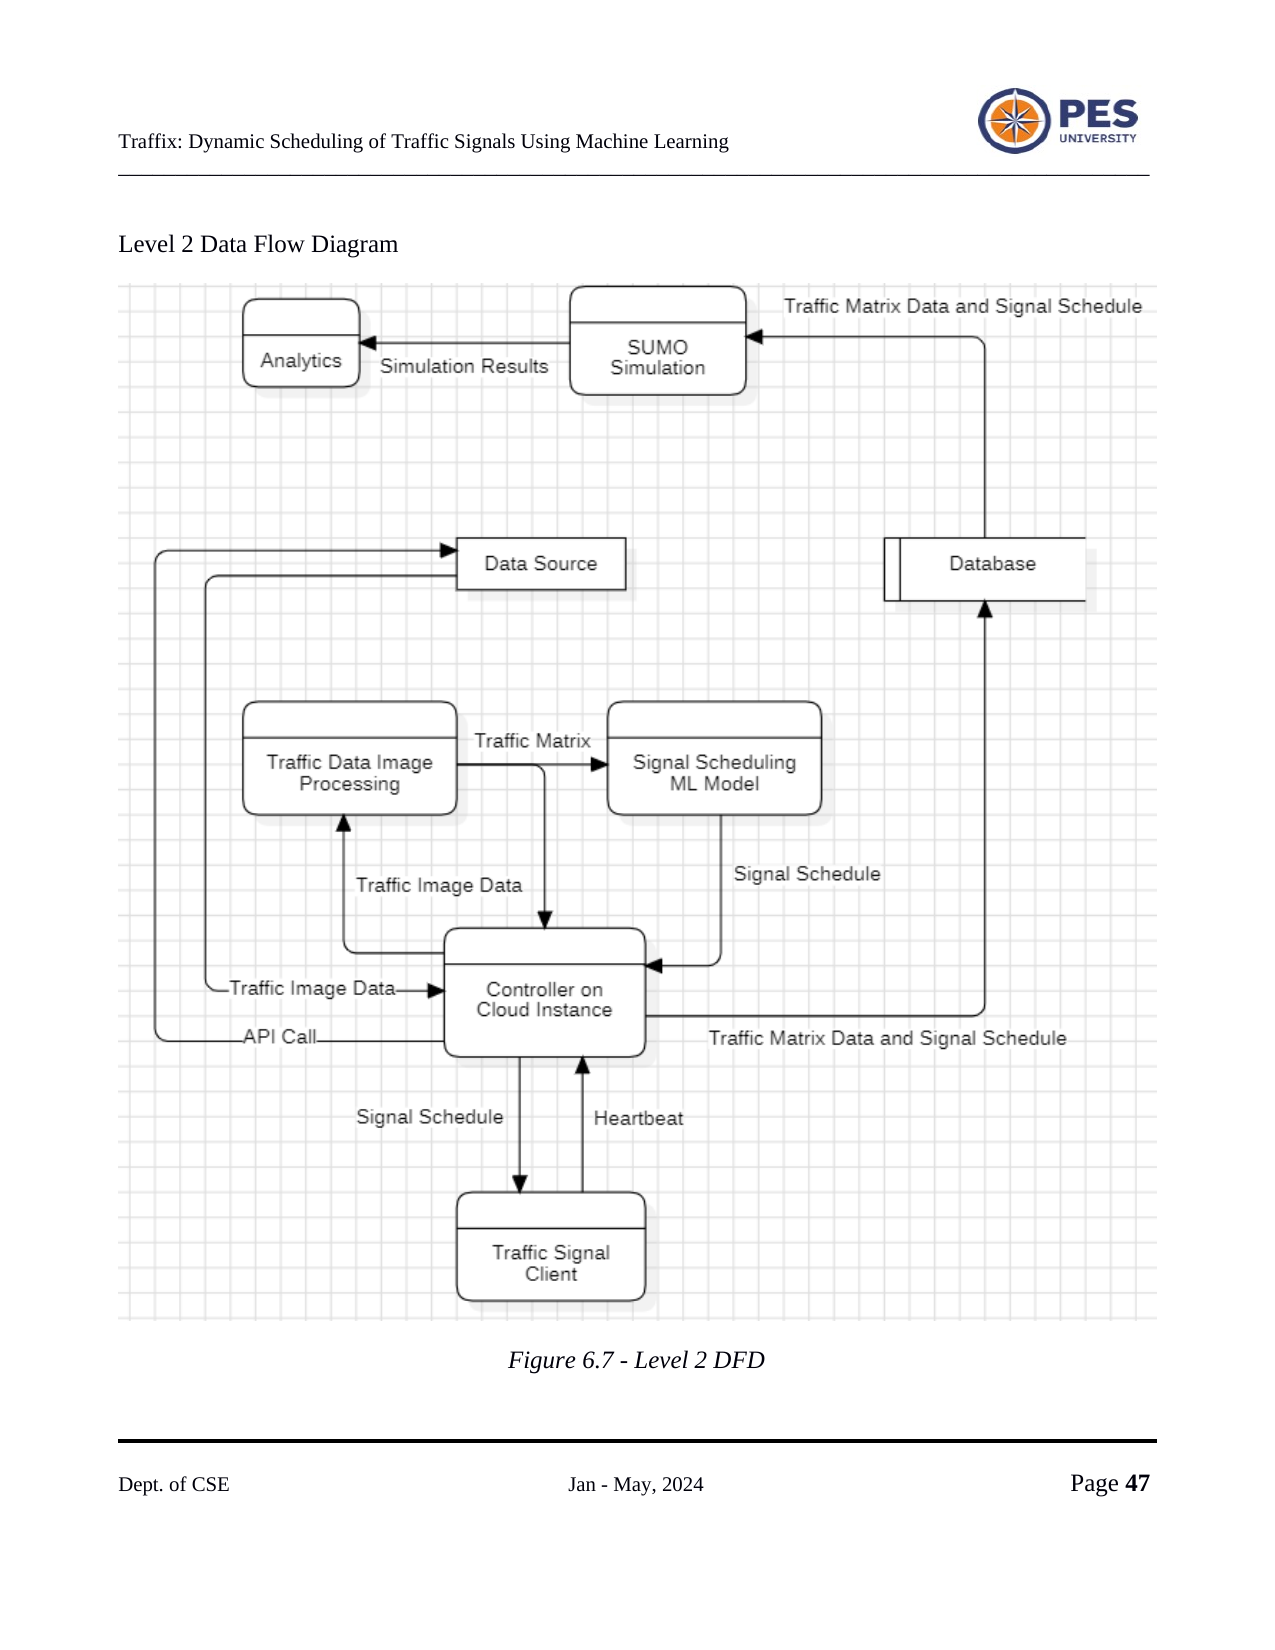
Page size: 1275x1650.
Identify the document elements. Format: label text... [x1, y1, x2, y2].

text Figure 6.7 - Level 2 DFD [118, 1345, 1157, 1374]
text Level 2 Data Flow Diagram [118, 229, 1157, 258]
picture [976, 85, 1148, 157]
picture [118, 283, 1157, 1321]
